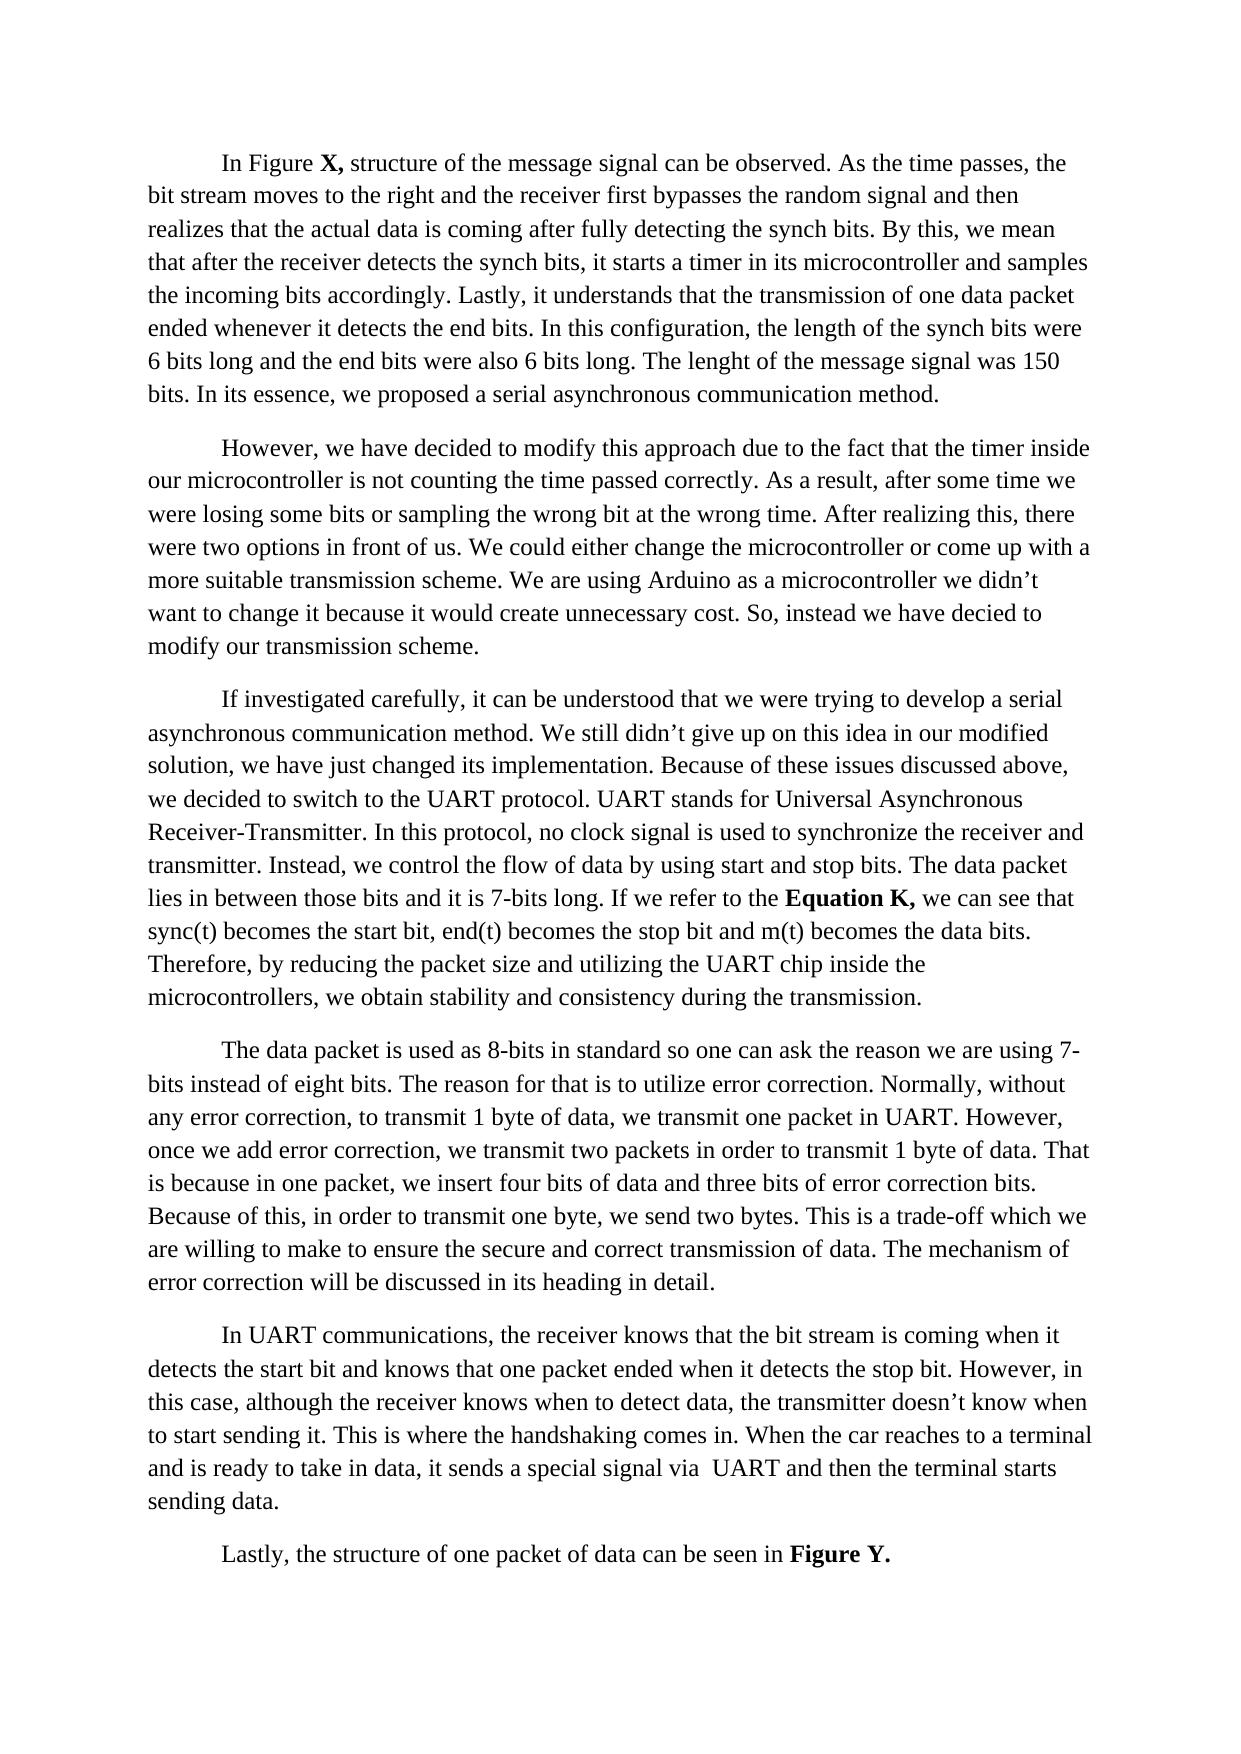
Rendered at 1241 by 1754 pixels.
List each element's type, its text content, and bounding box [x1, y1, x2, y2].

text In Figure X, structure of the message signal can be observed. As the time passes, the bit stream moves to the right and the receiver first bypasses the random signal and then realizes that the actual data is coming after fully detecting the synch bits. By this, we mean that after the receiver detects the synch bits, it starts a timer in its microcontroller and samples the incoming bits accordingly. Lastly, it understands that the transmission of one data packet ended whenever it detects the end bits. In this configuration, the length of the synch bits were 6 bits long and the end bits were also 6 bits long. The lenght of the message signal was 150 bits. In its essence, we proposed a serial asynchronous communication method. [148, 148, 1093, 407]
text Lastly, the structure of one packet of data can be seen in Figure Y. [148, 1539, 1093, 1568]
text In UART communications, the receiver knows that the bit stream is coming when it detects the start bit and knows that one packet ended when it detects the stop bit. However, in this case, although the receiver knows when to detect data, the transmitter doesn’t know when to start sending it. This is where the handshaking comes in. When the car reaches to a terminal and is ready to take in data, it sends a special signal via UART and then the terminal starts sending data. [148, 1321, 1093, 1514]
text However, we have decided to modify this approach due to the fact that the timer inside our microcontroller is not counting the time passed correctly. As a result, after some time we were losing some bits or sampling the wrong bit at the wrong time. After realizing this, there were two options in front of us. We could either change the microcontroller or come up with a more suitable transmission scheme. We are using Arduino as a microcontroller we didn’t want to change it because it would create unnecessary cost. So, instead we have decied to modify our transmission scheme. [148, 433, 1093, 659]
text The data packet is used as 8-bits in standard so one can ask the reason we are using 7-bits instead of eight bits. The reason for that is to utilize error correction. Normally, without any error correction, to transmit 1 byte of data, we transmit one packet in UART. However, once we add error correction, we transmit two packets in order to transmit 1 byte of data. That is because in one packet, we insert four bits of data and three bits of error correction bits. Because of this, in order to transmit one byte, we send two bytes. This is a trade-off which we are willing to make to ensure the secure and correct transmission of data. The mechanism of error correction will be discussed in its heading in detail. [148, 1036, 1093, 1296]
text If investigated carefully, it can be understood that we were trying to develop a serial asynchronous communication method. We still didn’t give up on this idea in our modified solution, we have just changed its implementation. Because of these issues discussed above, we decided to switch to the UART protocol. UART stands for Universal Asynchronous Receiver-Transmitter. In this protocol, no clock signal is used to synchronize the receiver and transmitter. Instead, we control the flow of data by using start and stop bits. The data packet lies in between those bits and it is 7-bits long. If we refer to the Equation K, we can see that sync(t) becomes the start bit, end(t) becomes the stop bit and m(t) becomes the data bits. Therefore, by reducing the packet size and utilizing the UART chip inside the microcontrollers, we obtain stability and consistency during the transmission. [148, 684, 1093, 1011]
